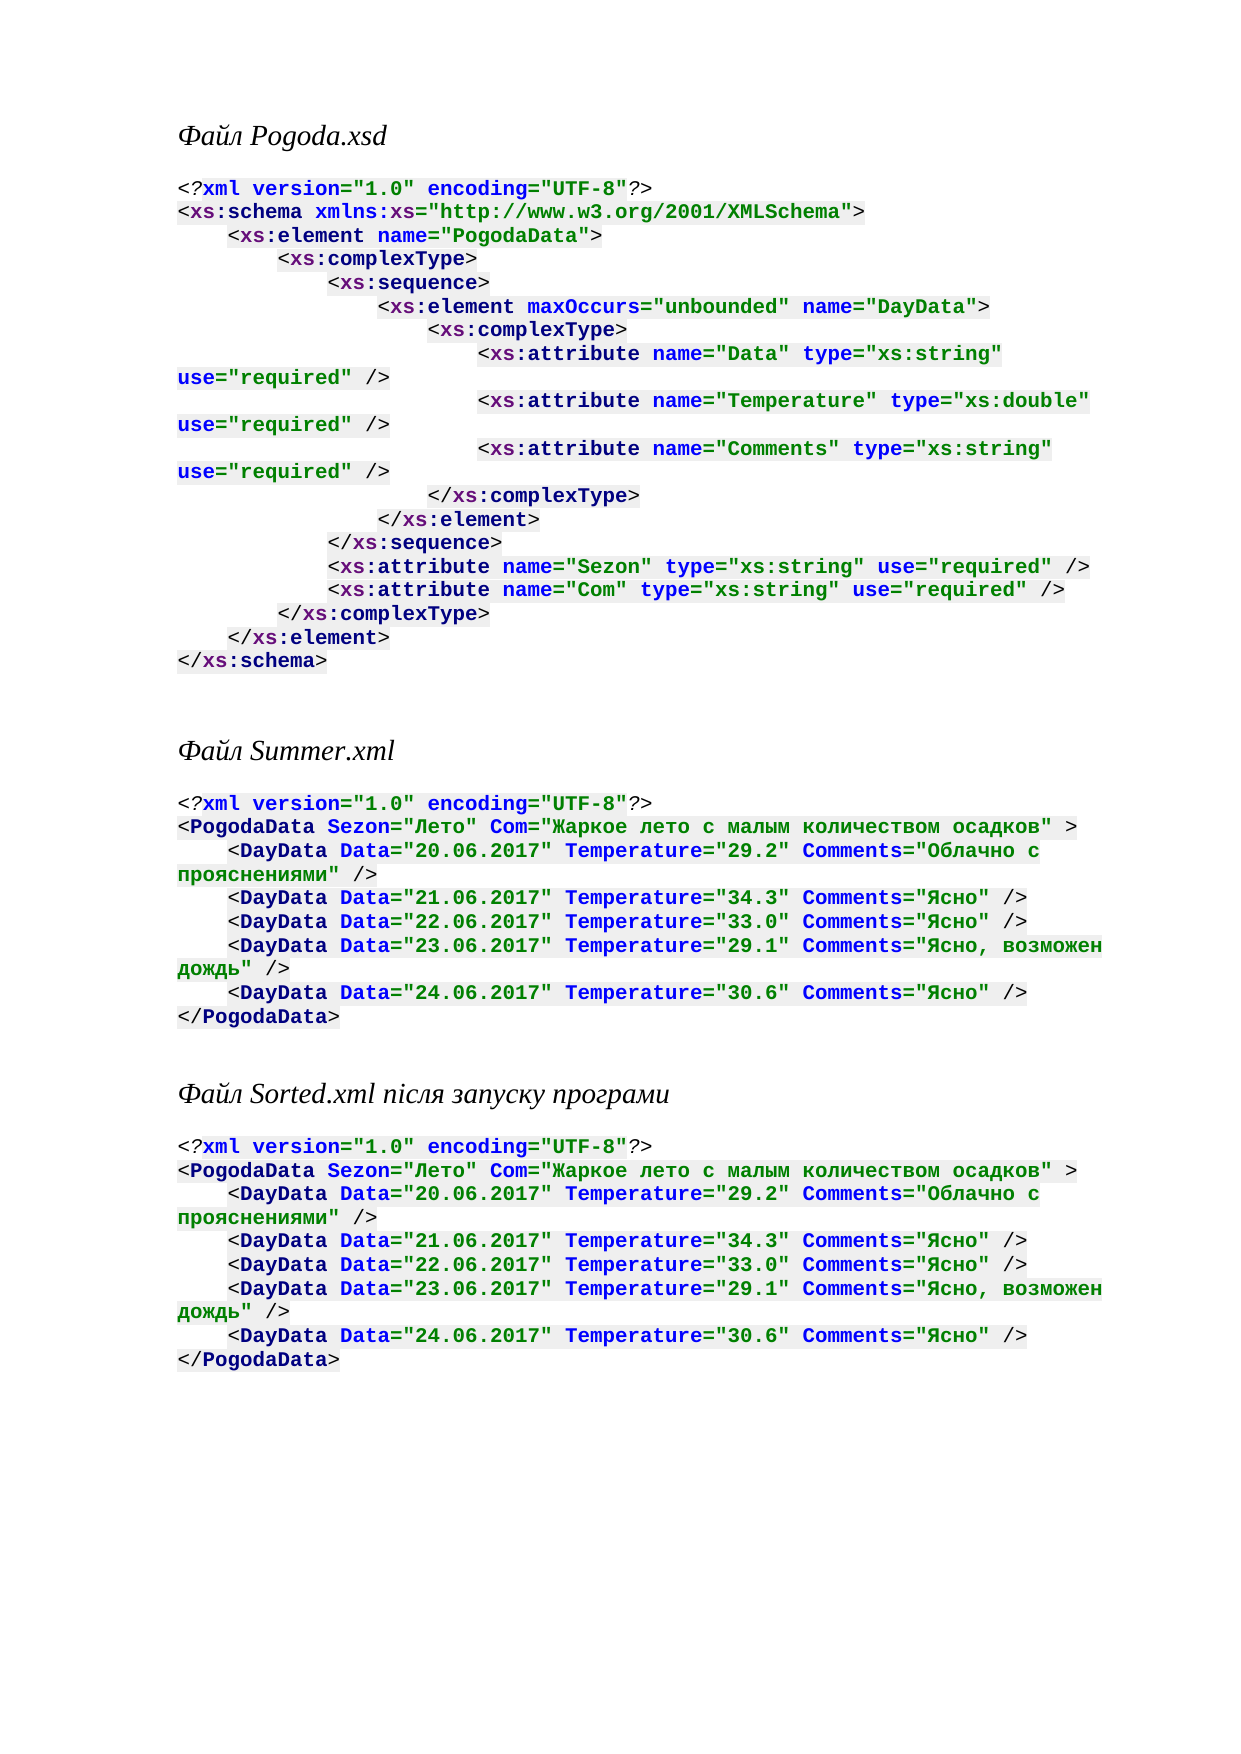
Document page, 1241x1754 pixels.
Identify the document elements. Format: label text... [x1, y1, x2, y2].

text <?xml version="1.0" encoding="UTF-8"?> <xs:schema xmlns:xs="http://www.w3.org/2001/XMLSchema"> <xs:element name="PogodaData"> <xs:complexType> <xs:sequence> <xs:element maxOccurs="unbounded" name="DayData"> <xs:complexType> <xs:attribute name="Data" type="xs:string" use="required" /> <xs:attribute name="Temperature" type="xs:double" use="required" /> <xs:attribute name="Comments" type="xs:string" use="required" /> </xs:complexType> </xs:element> </xs:sequence> <xs:attribute name="Sezon" type="xs:string" use="required" /> <xs:attribute name="Com" type="xs:string" use="required" /> </xs:complexType> </xs:element> </xs:schema> [177, 177, 1152, 674]
text <?xml version="1.0" encoding="UTF-8"?> <PogodaData Sezon="Лето" Com="Жаркое лето с малым количеством осадков" > <DayData Data="20.06.2017" Temperature="29.2" Comments="Облачно с прояснениями" /> <DayData Data="21.06.2017" Temperature="34.3" Comments="Ясно" /> <DayData Data="22.06.2017" Temperature="33.0" Comments="Ясно" /> <DayData Data="23.06.2017" Temperature="29.1" Comments="Ясно, возможен дождь" /> <DayData Data="24.06.2017" Temperature="30.6" Comments="Ясно" /> </PogodaData> [177, 1136, 1152, 1372]
text Файл Summer.xml [177, 733, 1152, 767]
text <?xml version="1.0" encoding="UTF-8"?> <PogodaData Sezon="Лето" Com="Жаркое лето с малым количеством осадков" > <DayData Data="20.06.2017" Temperature="29.2" Comments="Облачно с прояснениями" /> <DayData Data="21.06.2017" Temperature="34.3" Comments="Ясно" /> <DayData Data="22.06.2017" Temperature="33.0" Comments="Ясно" /> <DayData Data="23.06.2017" Temperature="29.1" Comments="Ясно, возможен дождь" /> <DayData Data="24.06.2017" Temperature="30.6" Comments="Ясно" /> </PogodaData> [177, 793, 1152, 1029]
text Файл Pogoda.xsd [177, 118, 1152, 152]
text Файл Sorted.xml після запуску програми [177, 1077, 1152, 1110]
